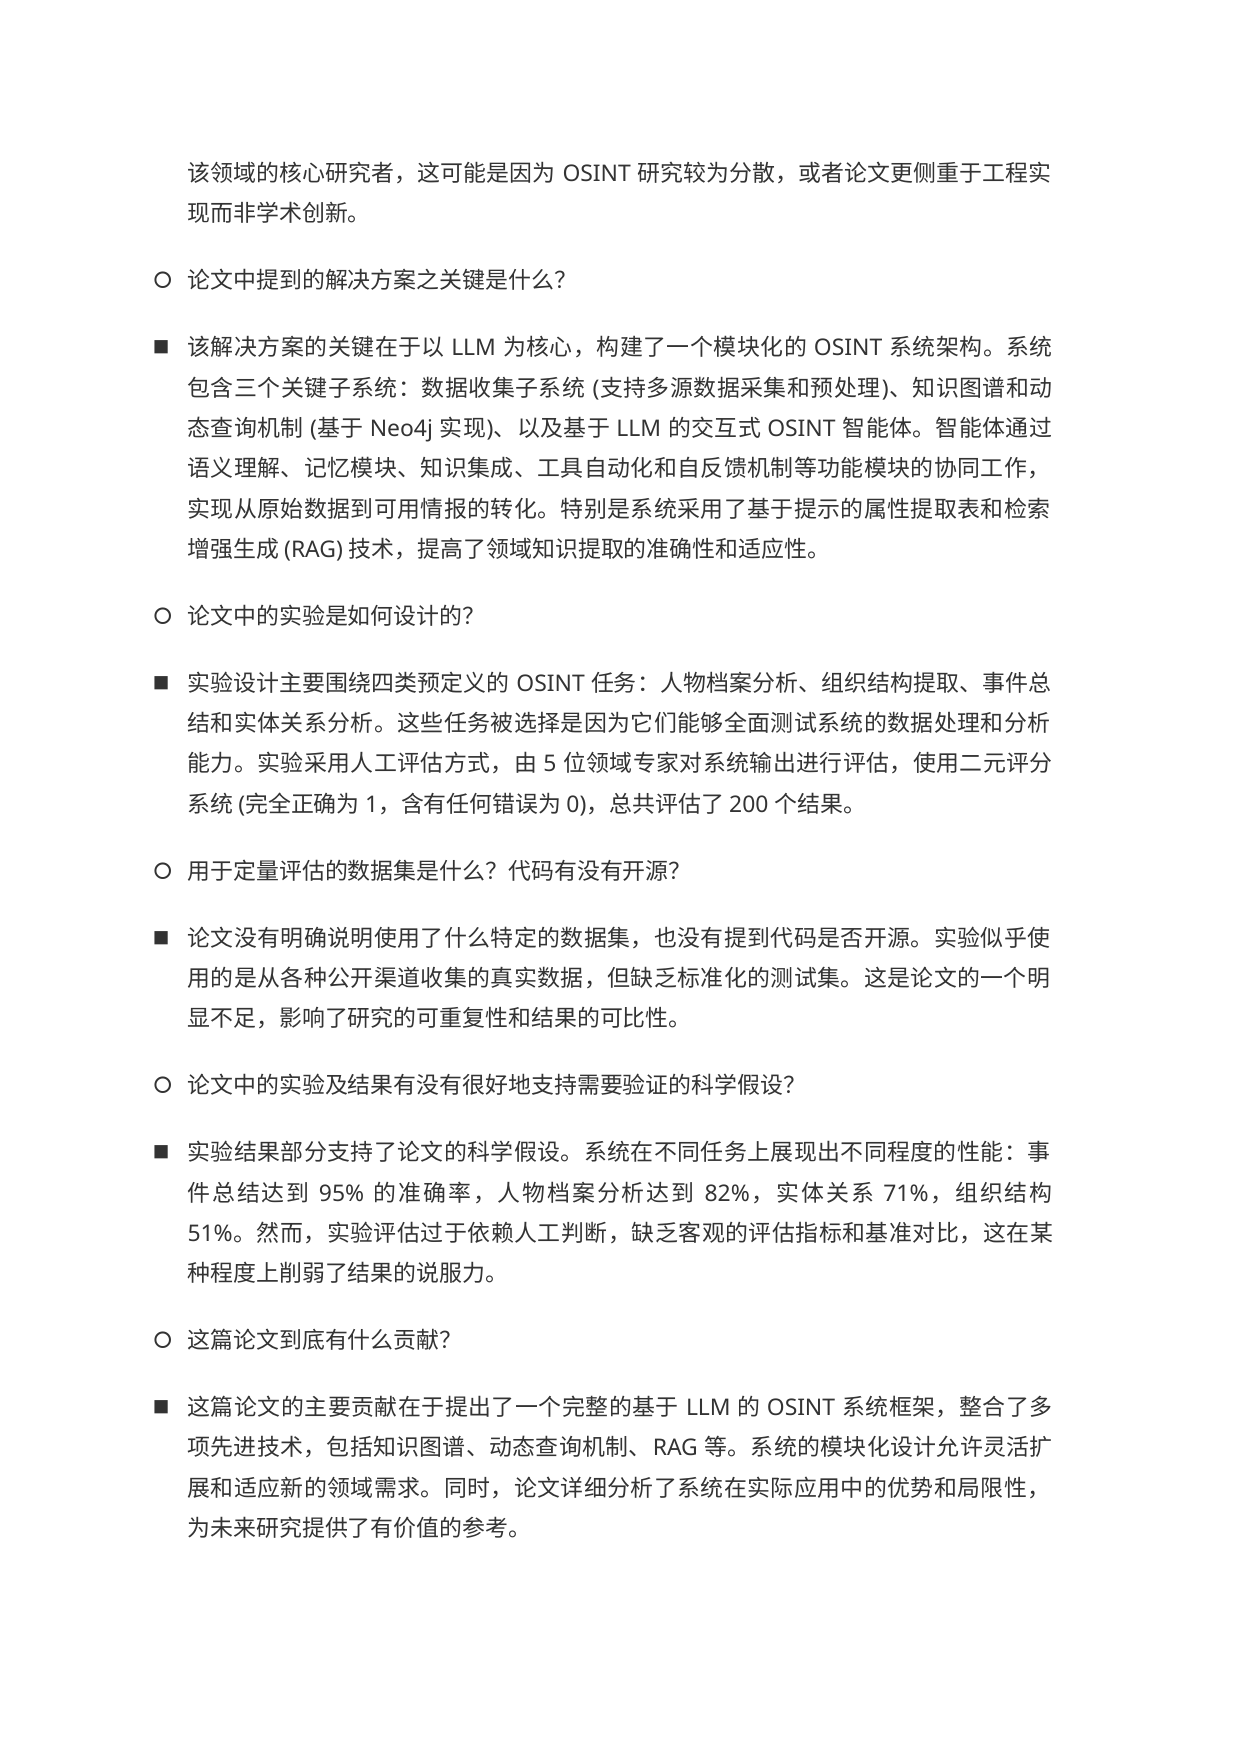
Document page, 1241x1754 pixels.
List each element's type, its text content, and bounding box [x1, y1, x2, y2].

list 用于定量评估的数据集是什么？代码有没有开源？ [152, 849, 1053, 889]
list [152, 151, 1053, 232]
list 这篇论文到底有什么贡献？ [152, 1318, 1053, 1359]
list 论文没有明确说明使用了什么特定的数据集，也没有提到代码是否开源。实验似乎使用的是从各种公开渠道收集的真实数据，但缺乏标准化的测试集。这是论文的一个明显不足，影响了研究的可重复性和结果的可比性。 [152, 916, 1053, 1037]
list 论文中的实验及结果有没有很好地支持需要验证的科学假设？ [152, 1064, 1053, 1104]
list 实验结果部分支持了论文的科学假设。系统在不同任务上展现出不同程度的性能：事件总结达到 95% 的准确率，人物档案分析达到 82%，实体关系 71%，组织结构 51%。然而，实验评估过于依赖人工判断，缺乏客观的评估指标和基准对比，这在某种程度上削弱了结果的说服力。 [152, 1131, 1053, 1292]
list 实验设计主要围绕四类预定义的 OSINT 任务：人物档案分析、组织结构提取、事件总结和实体关系分析。这些任务被选择是因为它们能够全面测试系统的数据处理和分析能力。实验采用人工评估方式，由 5 位领域专家对系统输出进行评估，使用二元评分系统 (完全正确为 1，含有任何错误为 0)，总共评估了 200 个结果。 [152, 661, 1053, 822]
list 论文中的实验是如何设计的？ [152, 594, 1053, 634]
list 这篇论文的主要贡献在于提出了一个完整的基于 LLM 的 OSINT 系统框架，整合了多项先进技术，包括知识图谱、动态查询机制、RAG 等。系统的模块化设计允许灵活扩展和适应新的领域需求。同时，论文详细分析了系统在实际应用中的优势和局限性，为未来研究提供了有价值的参考。 [152, 1386, 1053, 1547]
list 论文中提到的解决方案之关键是什么？ [152, 259, 1053, 299]
list 该解决方案的关键在于以 LLM 为核心，构建了一个模块化的 OSINT 系统架构。系统包含三个关键子系统：数据收集子系统 (支持多源数据采集和预处理)、知识图谱和动态查询机制 (基于 Neo4j 实现)、以及基于 LLM 的交互式 OSINT 智能体。智能体通过语义理解、记忆模块、知识集成、工具自动化和自反馈机制等功能模块的协同工作，实现从原始数据到可用情报的转化。特别是系统采用了基于提示的属性提取表和检索增强生成 (RAG) 技术，提高了领域知识提取的准确性和适应性。 [152, 326, 1053, 567]
